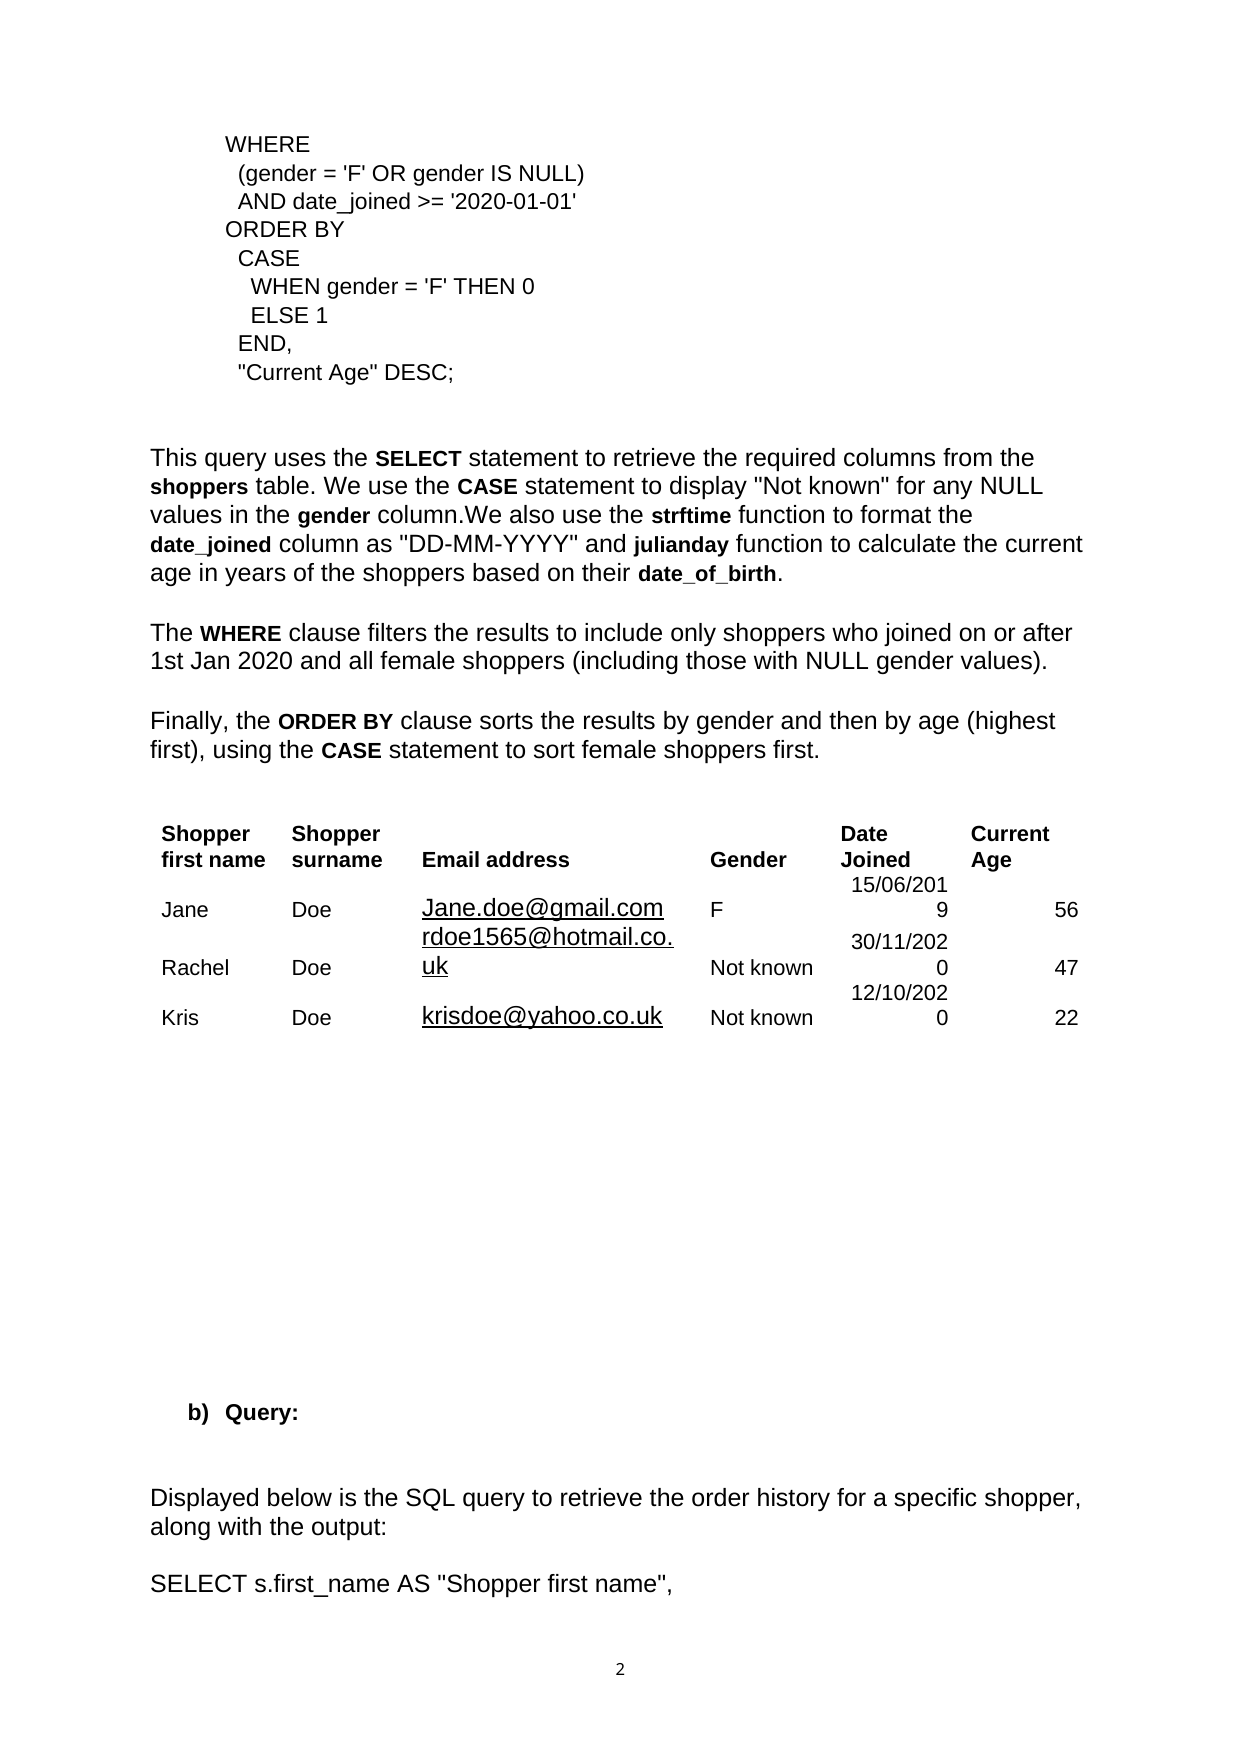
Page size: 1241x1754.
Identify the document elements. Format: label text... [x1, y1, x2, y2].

table_cell F [699, 872, 829, 922]
table_cell Doe [280, 872, 410, 922]
list (gender = 'F' OR gender IS NULL) [225, 159, 1090, 186]
table_cell krisdoe@yahoo.co.uk [410, 980, 699, 1030]
list WHERE [225, 131, 1090, 157]
table_cell Rachel [150, 922, 280, 980]
text This query uses the SELECT statement to retrieve the required columns from the shoppers table. We use the CASE statement to display "Not known" for any NULL values in the gender column.We also use the strftime function to format the date_joined column as "DD-MM-YYYY" and julianday function to calculate the current age in years of the shoppers based on their date_of_birth. [150, 442, 1090, 586]
table_cell 22 [959, 980, 1090, 1030]
list END, [225, 330, 1090, 356]
table_cell Jane [150, 872, 280, 922]
table_header Shopper first name [150, 821, 280, 872]
table_header Shopper surname [280, 821, 410, 872]
table_cell 30/11/2020 [829, 922, 959, 980]
table_cell Doe [280, 980, 410, 1030]
table_cell Doe [280, 922, 410, 980]
list ORDER BY [225, 216, 1090, 243]
table_cell Not known [699, 922, 829, 980]
list WHEN gender = 'F' THEN 0 [225, 273, 1090, 299]
table_cell 12/10/2020 [829, 980, 959, 1030]
table_cell rdoe1565@hotmail.co.uk [410, 922, 699, 980]
list AND date_joined >= '2020-01-01' [225, 188, 1090, 214]
list ELSE 1 [225, 302, 1090, 328]
table_header Email address [410, 821, 699, 872]
list CASE [225, 245, 1090, 271]
table_cell 56 [959, 872, 1090, 922]
table_cell Not known [699, 980, 829, 1030]
list Query: [187, 1399, 1090, 1425]
table_cell 47 [959, 922, 1090, 980]
table_header Date Joined [829, 821, 959, 872]
table_cell 15/06/2019 [829, 872, 959, 922]
text SELECT s.first_name AS "Shopper first name", [150, 1569, 1090, 1598]
table_header Gender [699, 821, 829, 872]
table_cell Kris [150, 980, 280, 1030]
table_header Current Age [959, 821, 1090, 872]
text The WHERE clause filters the results to include only shoppers who joined on or after 1st Jan 2020 and all female shoppers (including those with NULL gender values). [150, 617, 1090, 675]
list "Current Age" DESC; [225, 358, 1090, 385]
table_cell Jane.doe@gmail.com [410, 872, 699, 922]
text Finally, the ORDER BY clause sorts the results by gender and then by age (highest first), using the CASE statement to sort female shoppers first. [150, 706, 1090, 764]
text Displayed below is the SQL query to retrieve the order history for a specific shopper, along with the output: [150, 1483, 1090, 1540]
